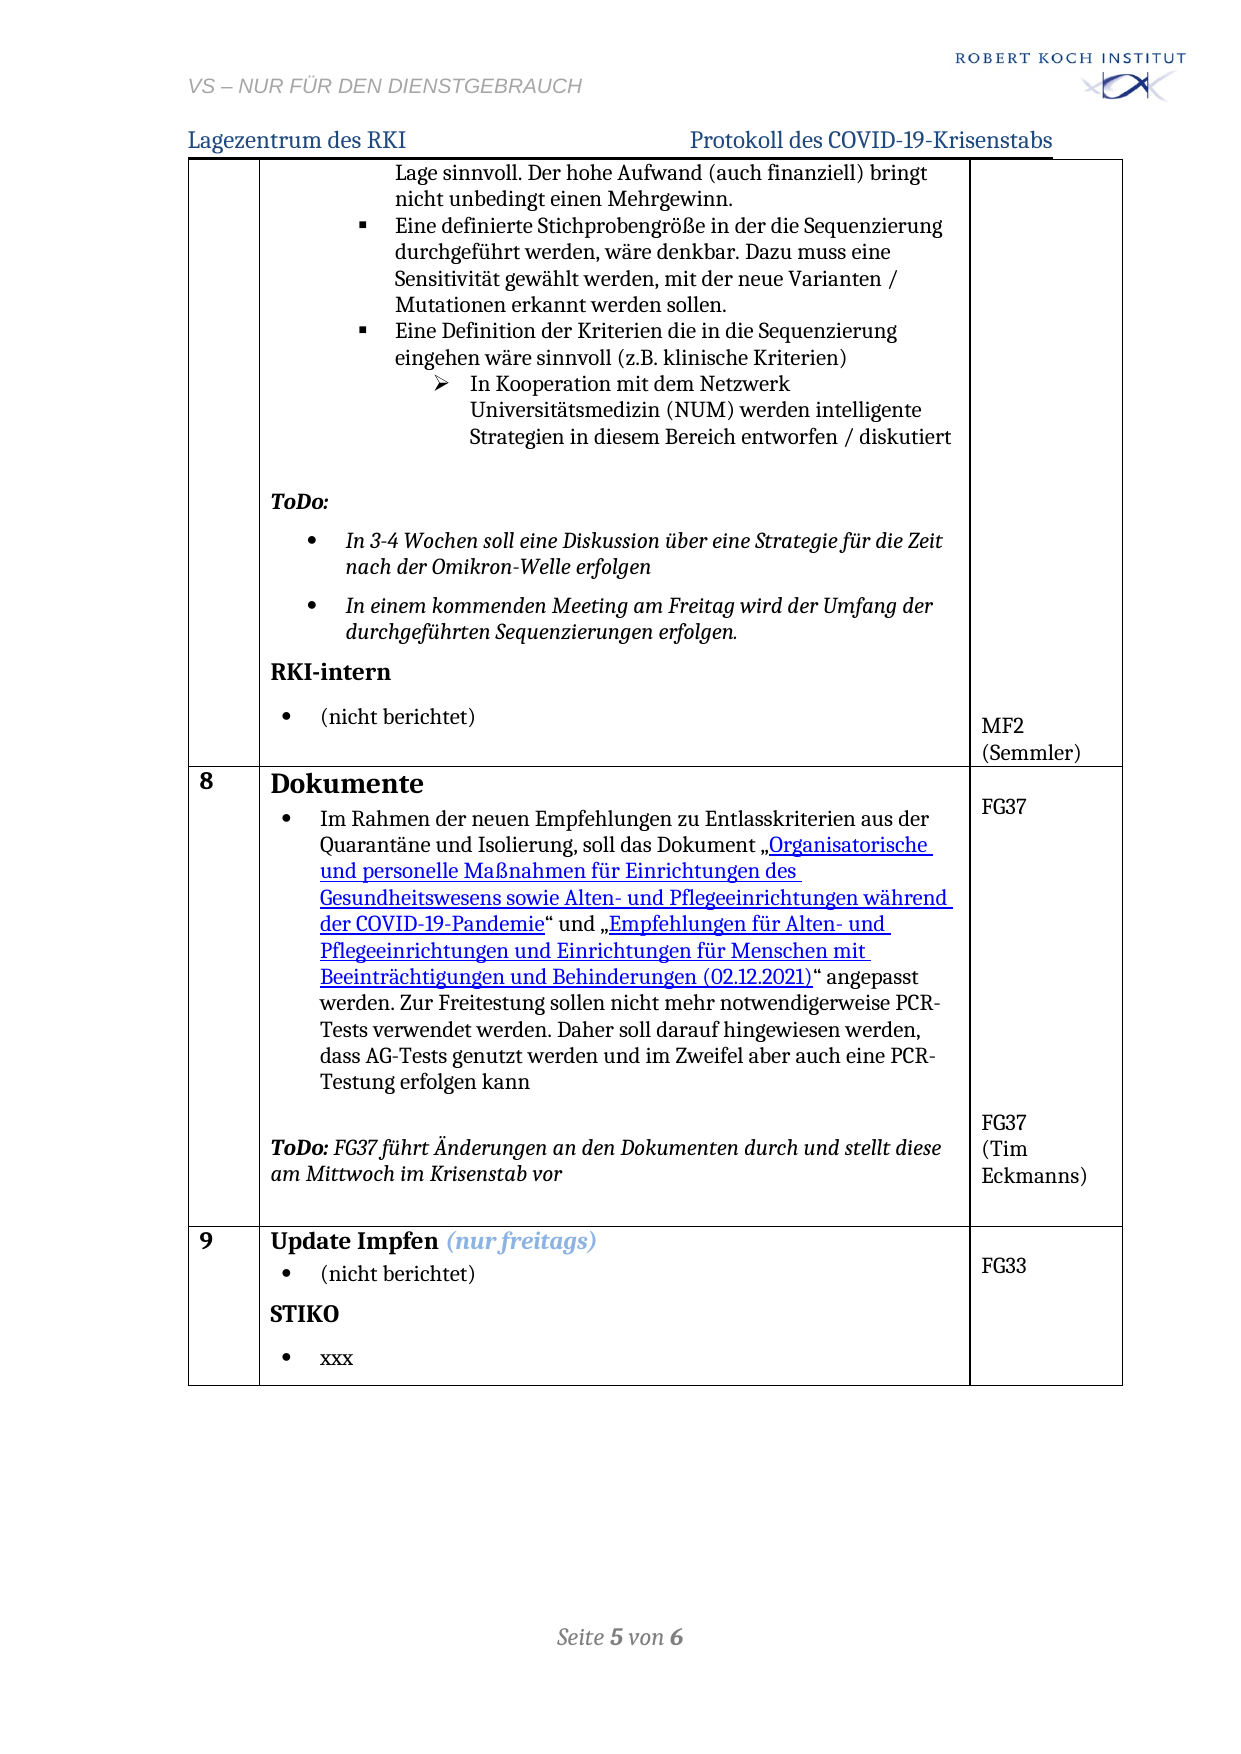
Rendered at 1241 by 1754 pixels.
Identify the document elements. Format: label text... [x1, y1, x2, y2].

picture [947, 28, 1207, 105]
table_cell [971, 160, 1122, 766]
table_cell FG33 [971, 1227, 1122, 1385]
table_cell FG37 FG37 (Tim Eckmanns) [971, 767, 1122, 1226]
table_cell Dokumente Im Rahmen der neuen Empfehlungen zu Entlasskriterien aus der Quarantäne und Isolierung, soll das Dokument „Organisatorische und personelle Maßnahmen für Einrichtungen des Gesundheitswesens sowie Alten- und Pflegeeinrichtungen während der COVID-19-Pandemie“ und „Empfehlungen für Alten- und Pflegeeinrichtungen und Einrichtungen für Menschen mit Beeinträchtigungen und Behinderungen (02.12.2021)“ angepasst werden. Zur Freitestung sollen nicht mehr notwendigerweise PCR-Tests verwendet werden. Daher soll darauf hingewiesen werden, dass AG-Tests genutzt werden und im Zweifel aber auch eine PCR-Testung erfolgen kann ToDo: FG37 führt Änderungen an den Dokumenten durch und stellt diese am Mittwoch im Krisenstab vor [260, 767, 969, 1226]
table_cell 8 [189, 767, 259, 1226]
table_cell Update Impfen (nur freitags) (nicht berichtet) STIKO xxx [260, 1227, 969, 1385]
table_cell 7 [189, 160, 259, 766]
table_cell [260, 160, 969, 766]
table_cell 9 [189, 1227, 259, 1385]
